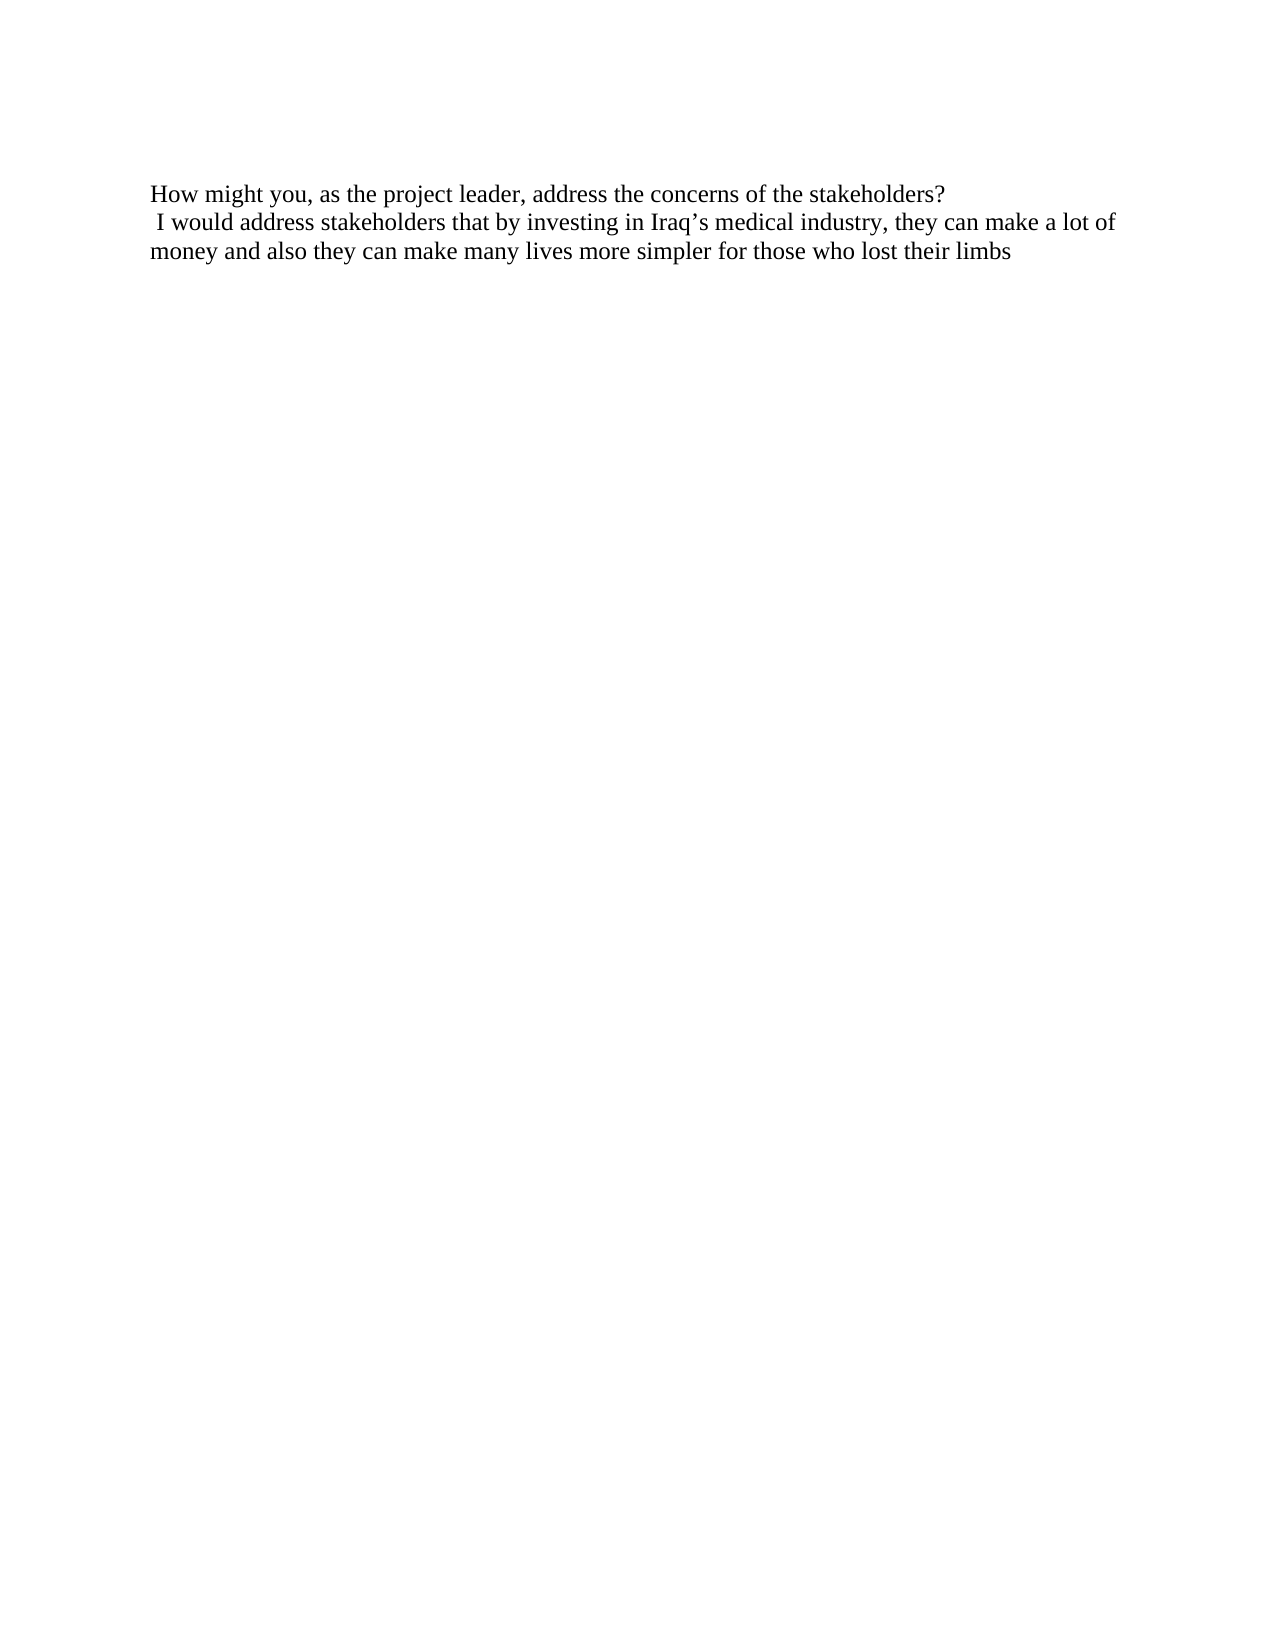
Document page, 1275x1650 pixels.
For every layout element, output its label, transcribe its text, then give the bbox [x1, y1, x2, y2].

text How might you, as the project leader, address the concerns of the stakeholders? [150, 179, 1125, 207]
text I would address stakeholders that by investing in Iraq’s medical industry, they can make a lot of money and also they can make many lives more simpler for those who lost their limbs [150, 207, 1125, 265]
